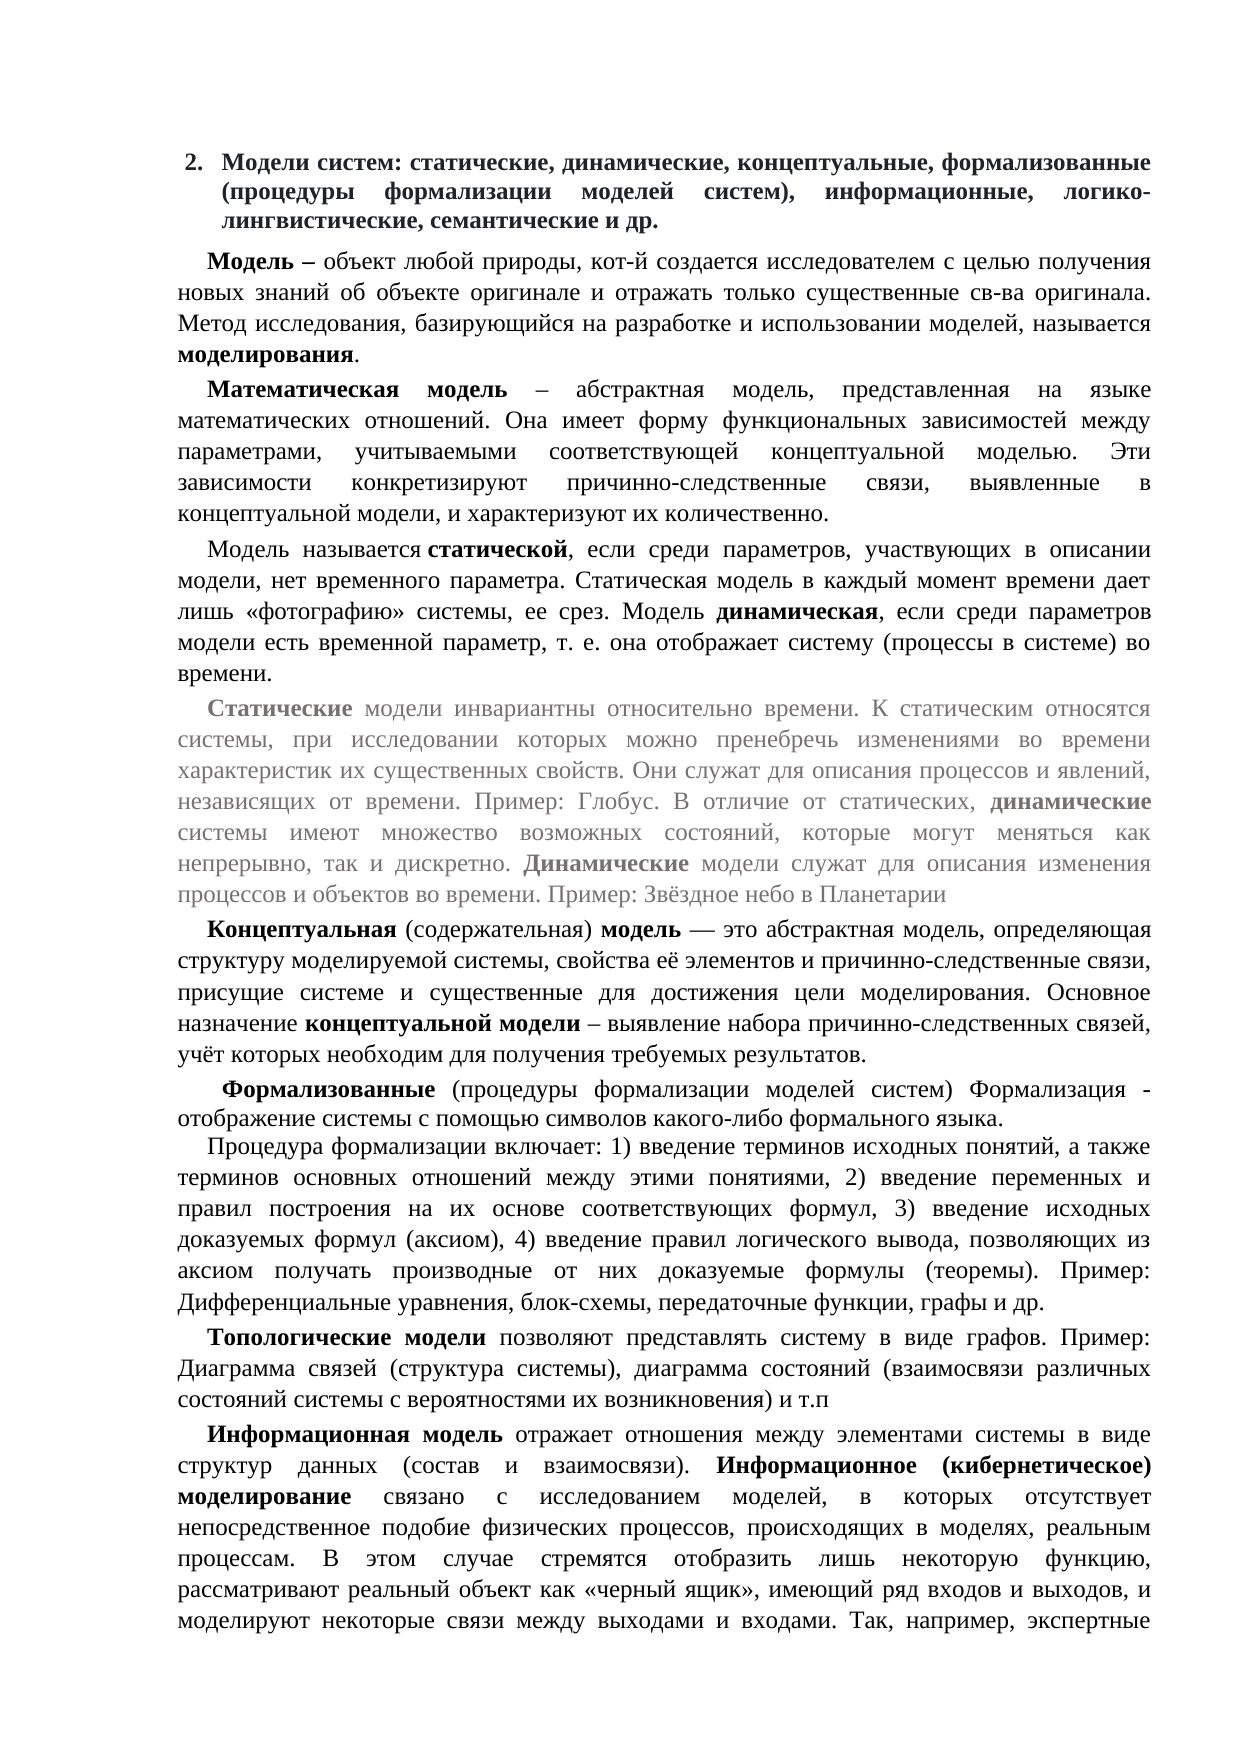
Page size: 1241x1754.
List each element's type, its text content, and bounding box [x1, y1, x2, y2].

text Модель называется статической, если среди параметров, участвующих в описании модели, нет временного параметра. Статическая модель в каждый момент времени дает лишь «фотографию» системы, ее срез. Модель динамическая, если среди параметров модели есть временной параметр, т. е. она отображает систему (процессы в системе) во времени. [177, 534, 1152, 687]
text Процедура формализации включает: 1) введение терминов исходных понятий, а также терминов основных отношений между этими понятиями, 2) введение переменных и правил построения на их основе соответствующих формул, 3) введение исходных доказуемых формул (аксиом), 4) введение правил логического вывода, позволяющих из аксиом получать производные от них доказуемые формулы (теоремы). Пример: Дифференциальные уравнения, блок-схемы, передаточные функции, графы и др. [177, 1131, 1152, 1315]
text Топологические модели позволяют представлять систему в виде графов. Пример: Диаграмма связей (структура системы), диаграмма состояний (взаимосвязи различных состояний системы с вероятностями их возникновения) и т.п [177, 1322, 1152, 1413]
text Концептуальная (содержательная) модель — это абстрактная модель, определяющая структуру моделируемой системы, свойства её элементов и причинно-следственные связи, присущие системе и существенные для достижения цели моделирования. Основное назначение концептуальной модели – выявление набора причинно-следственных связей, учёт которых необходим для получения требуемых результатов. [177, 914, 1152, 1067]
text Статические модели инвариантны относительно времени. К статическим относятся системы, при исследовании которых можно пренебречь изменениями во времени характеристик их существенных свойств. Они служат для описания процессов и явлений, независящих от времени. Пример: Глобус. В отличие от статических, динамические системы имеют множество возможных состояний, которые могут меняться как непрерывно, так и дискретно. Динамические модели служат для описания изменения процессов и объектов во времени. Пример: Звёздное небо в Планетарии [177, 693, 1152, 908]
text Модель – объект любой природы, кот-й создается исследователем с целью получения новых знаний об объекте оригинале и отражать только существенные св-ва оригинала. Метод исследования, базирующийся на разработке и использовании моделей, называется моделирования. [177, 246, 1152, 368]
subtitle Модели систем: статические, динамические, концептуальные, формализованные (процедуры формализации моделей систем), информационные, логико-лингвистические, семантические и др. [184, 147, 1152, 233]
text Математическая модель – абстрактная модель, представленная на языке математических отношений. Она имеет форму функциональных зависимостей между параметрами, учитываемыми соответствующей концептуальной моделью. Эти зависимости конкретизируют причинно-следственные связи, выявленные в концептуальной модели, и характеризуют их количественно. [177, 374, 1152, 527]
text Формализованные (процедуры формализации моделей систем) Формализация - отображение системы с помощью символов какого-либо формального языка. [177, 1074, 1152, 1131]
